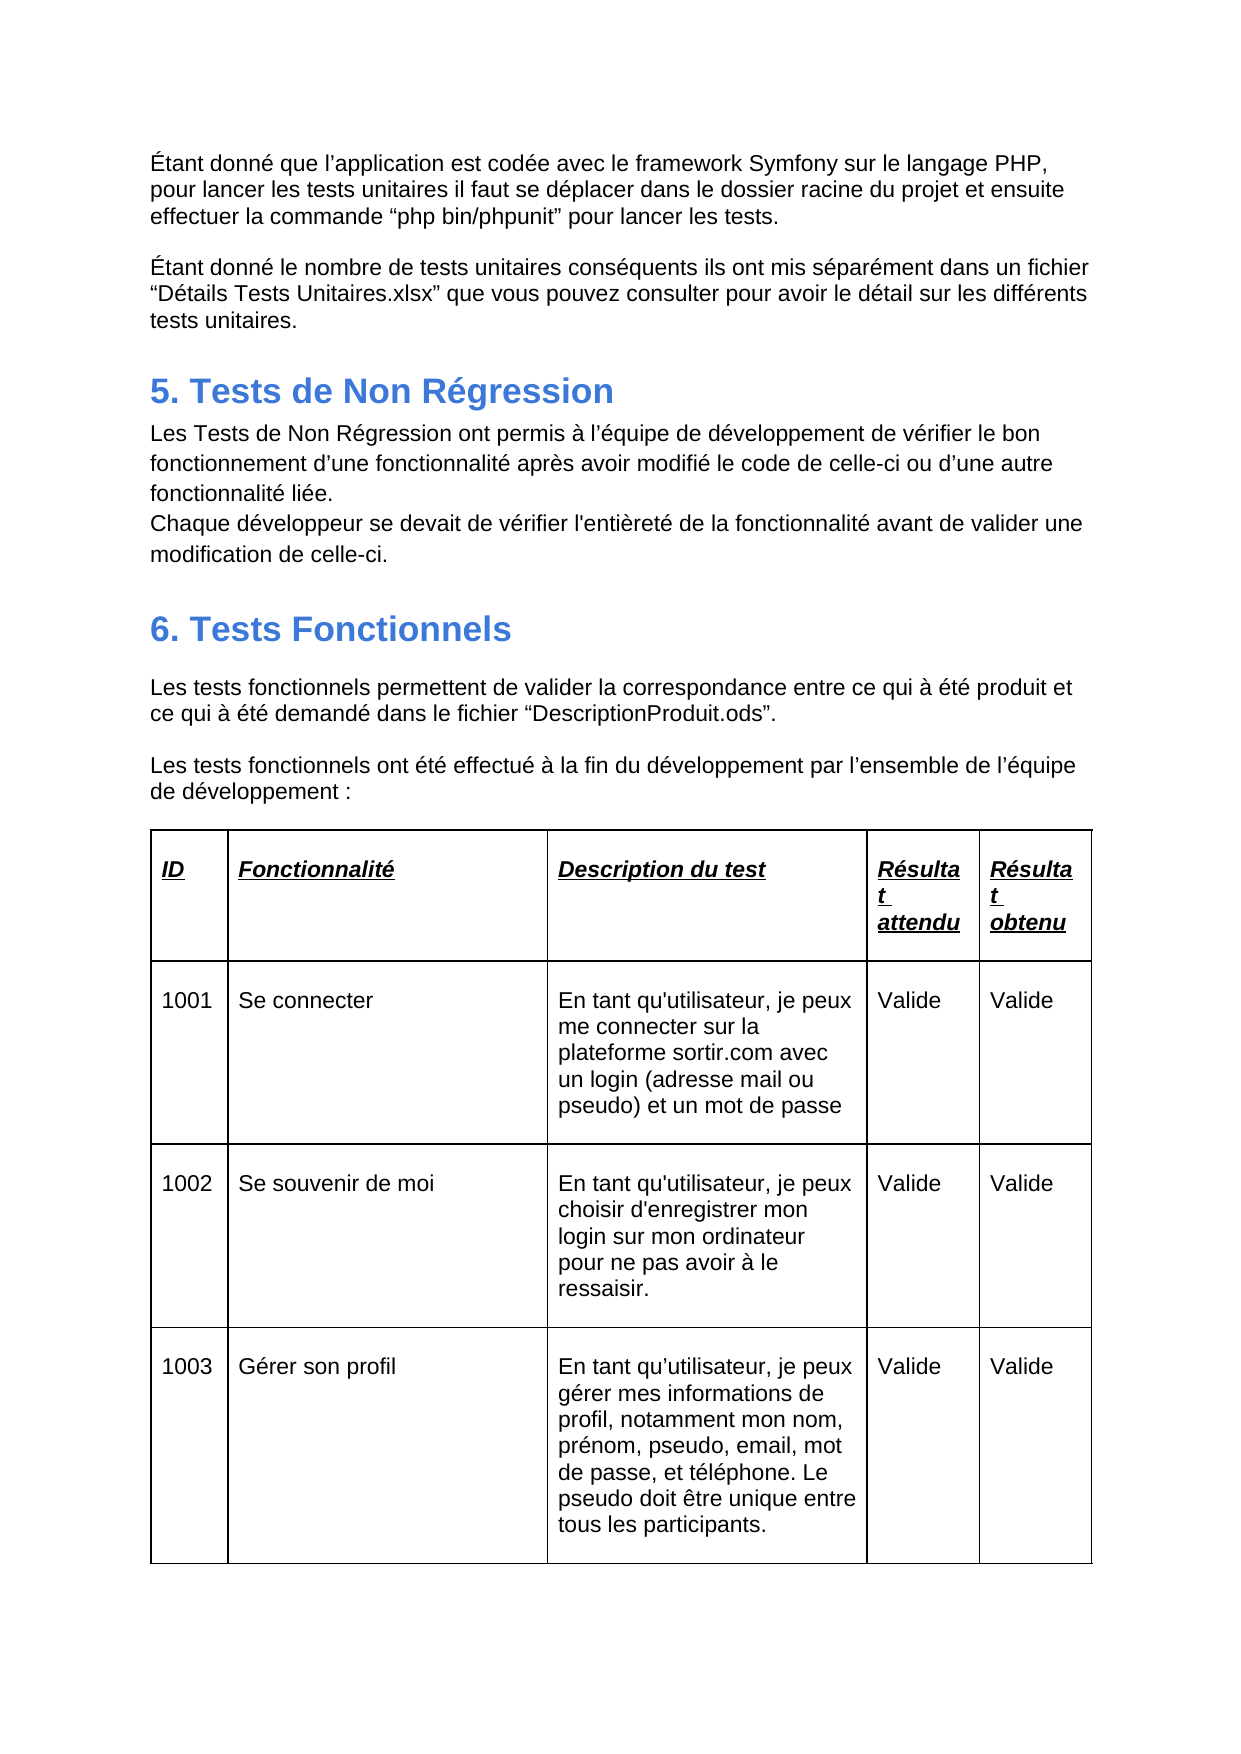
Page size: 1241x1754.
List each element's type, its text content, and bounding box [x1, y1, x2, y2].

subtitle 6. Tests Fonctionnels [150, 608, 1090, 649]
table_cell Gérer son profil [229, 1328, 547, 1563]
table_header Résultat obtenu [980, 831, 1091, 960]
table_cell 1003 [152, 1328, 227, 1563]
text Les tests fonctionnels ont été effectué à la fin du développement par l’ensemble de l’équipe de développement : [150, 752, 1090, 804]
text Étant donné que l’application est codée avec le framework Symfony sur le langage PHP, pour lancer les tests unitaires il faut se déplacer dans le dossier racine du projet et ensuite effectuer la commande “php bin/phpunit” pour lancer les tests. [150, 150, 1090, 229]
table_cell Valide [980, 1145, 1091, 1327]
text Étant donné le nombre de tests unitaires conséquents ils ont mis séparément dans un fichier “Détails Tests Unitaires.xlsx” que vous pouvez consulter pour avoir le détail sur les différents tests unitaires. [150, 254, 1090, 333]
table_header Description du test [548, 831, 866, 960]
table_header Fonctionnalité [229, 831, 547, 960]
table_cell Valide [980, 962, 1091, 1143]
table_cell Valide [868, 962, 979, 1143]
table_cell 1002 [152, 1145, 227, 1327]
table_cell Valide [868, 1145, 979, 1327]
text Les tests fonctionnels permettent de valider la correspondance entre ce qui à été produit et ce qui à été demandé dans le fichier “DescriptionProduit.ods”. [150, 674, 1090, 727]
table_cell En tant qu'utilisateur, je peux me connecter sur la plateforme sortir.com avec un login (adresse mail ou pseudo) et un mot de passe [548, 962, 866, 1143]
subtitle 5. Tests de Non Régression [150, 371, 1090, 411]
table_header Résultat attendu [868, 831, 979, 960]
text Chaque développeur se devait de vérifier l'entièreté de la fonctionnalité avant de valider une modification de celle-ci. [150, 510, 1090, 567]
table_cell En tant qu'utilisateur, je peux choisir d'enregistrer mon login sur mon ordinateur pour ne pas avoir à le ressaisir. [548, 1145, 866, 1327]
table_cell Valide [868, 1328, 979, 1563]
table_cell Se connecter [229, 962, 547, 1143]
table_cell Se souvenir de moi [229, 1145, 547, 1327]
table_cell En tant qu’utilisateur, je peux gérer mes informations de profil, notamment mon nom, prénom, pseudo, email, mot de passe, et téléphone. Le pseudo doit être unique entre tous les participants. [548, 1328, 866, 1563]
table_cell 1001 [152, 962, 227, 1143]
text Les Tests de Non Régression ont permis à l’équipe de développement de vérifier le bon fonctionnement d’une fonctionnalité après avoir modifié le code de celle-ci ou d’une autre fonctionnalité liée. [150, 420, 1090, 506]
table_cell Valide [980, 1328, 1091, 1563]
table_header ID [152, 831, 227, 960]
